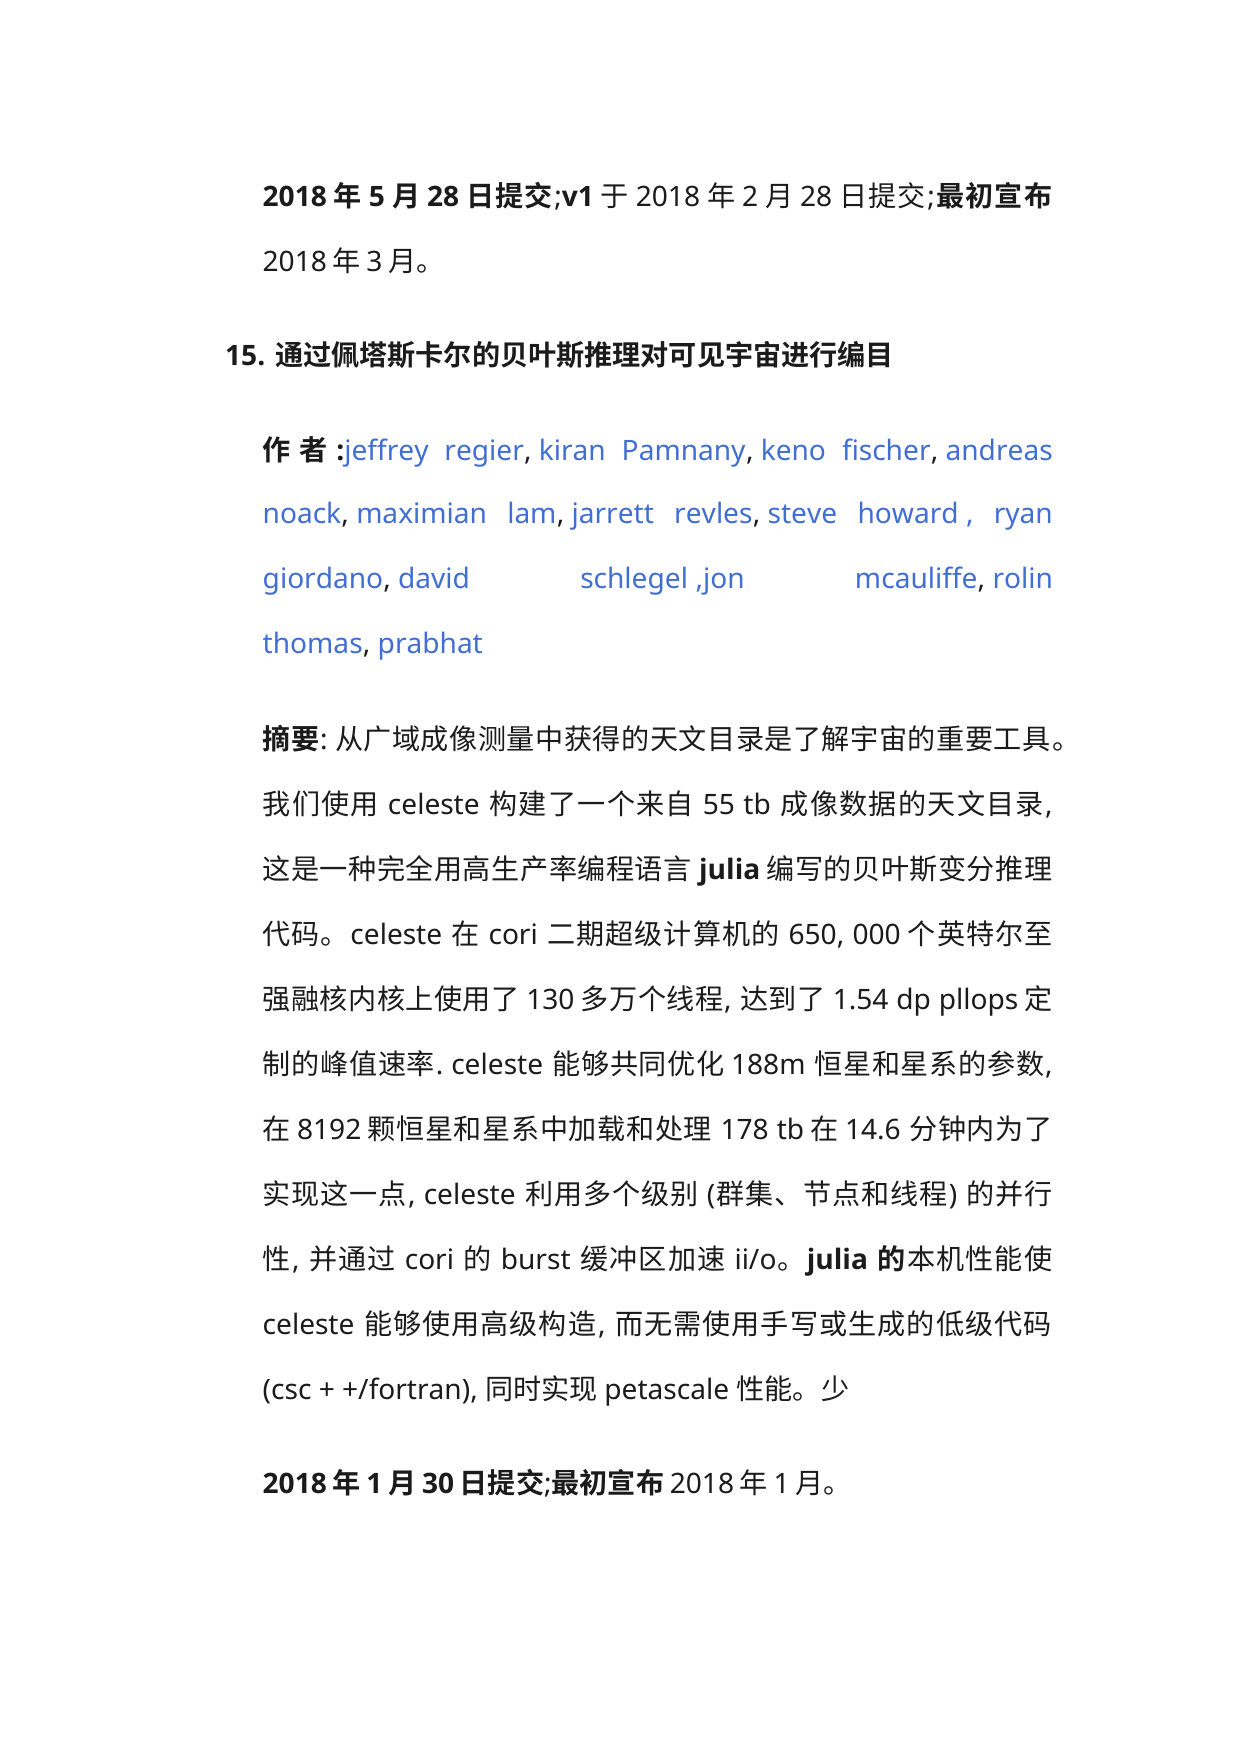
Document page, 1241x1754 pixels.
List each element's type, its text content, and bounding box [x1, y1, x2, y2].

list 通过佩塔斯卡尔的贝叶斯推理对可见宇宙进行编目 [225, 321, 1053, 386]
text 摘要: 从广域成像测量中获得的天文目录是了解宇宙的重要工具。我们使用 celeste 构建了一个来自 55 tb 成像数据的天文目录, 这是一种完全用高生产率编程语言julia编写的贝叶斯变分推理代码。celeste 在 cori 二期超级计算机的 650, 000个英特尔至强融核内核上使用了130多万个线程, 达到了 1.54 dp pllops定制的峰值速率. celeste 能够共同优化188m 恒星和星系的参数, 在8192颗恒星和星系中加载和处理 178 tb在14.6 分钟内为了实现这一点, celeste 利用多个级别 (群集、节点和线程) 的并行性, 并通过 cori 的 burst 缓冲区加速 ii/o。julia 的本机性能使 celeste 能够使用高级构造, 而无需使用手写或生成的低级代码 (csc + +/fortran), 同时实现 petascale 性能。少 [262, 704, 1053, 1419]
text 2018年5月28日提交;v1于2018年2月28日提交;最初宣布2018年3月。 [262, 162, 1053, 292]
text 作者:jeffrey regier, kiran Pamnany, keno fischer, andreas noack, maximian lam, jarrett revles, steve howard , ryan giordano, david schlegel ,jon mcauliffe, rolin thomas, prabhat [262, 415, 1053, 675]
text 2018年1月30日提交;最初宣布2018年1月。 [262, 1449, 1053, 1514]
